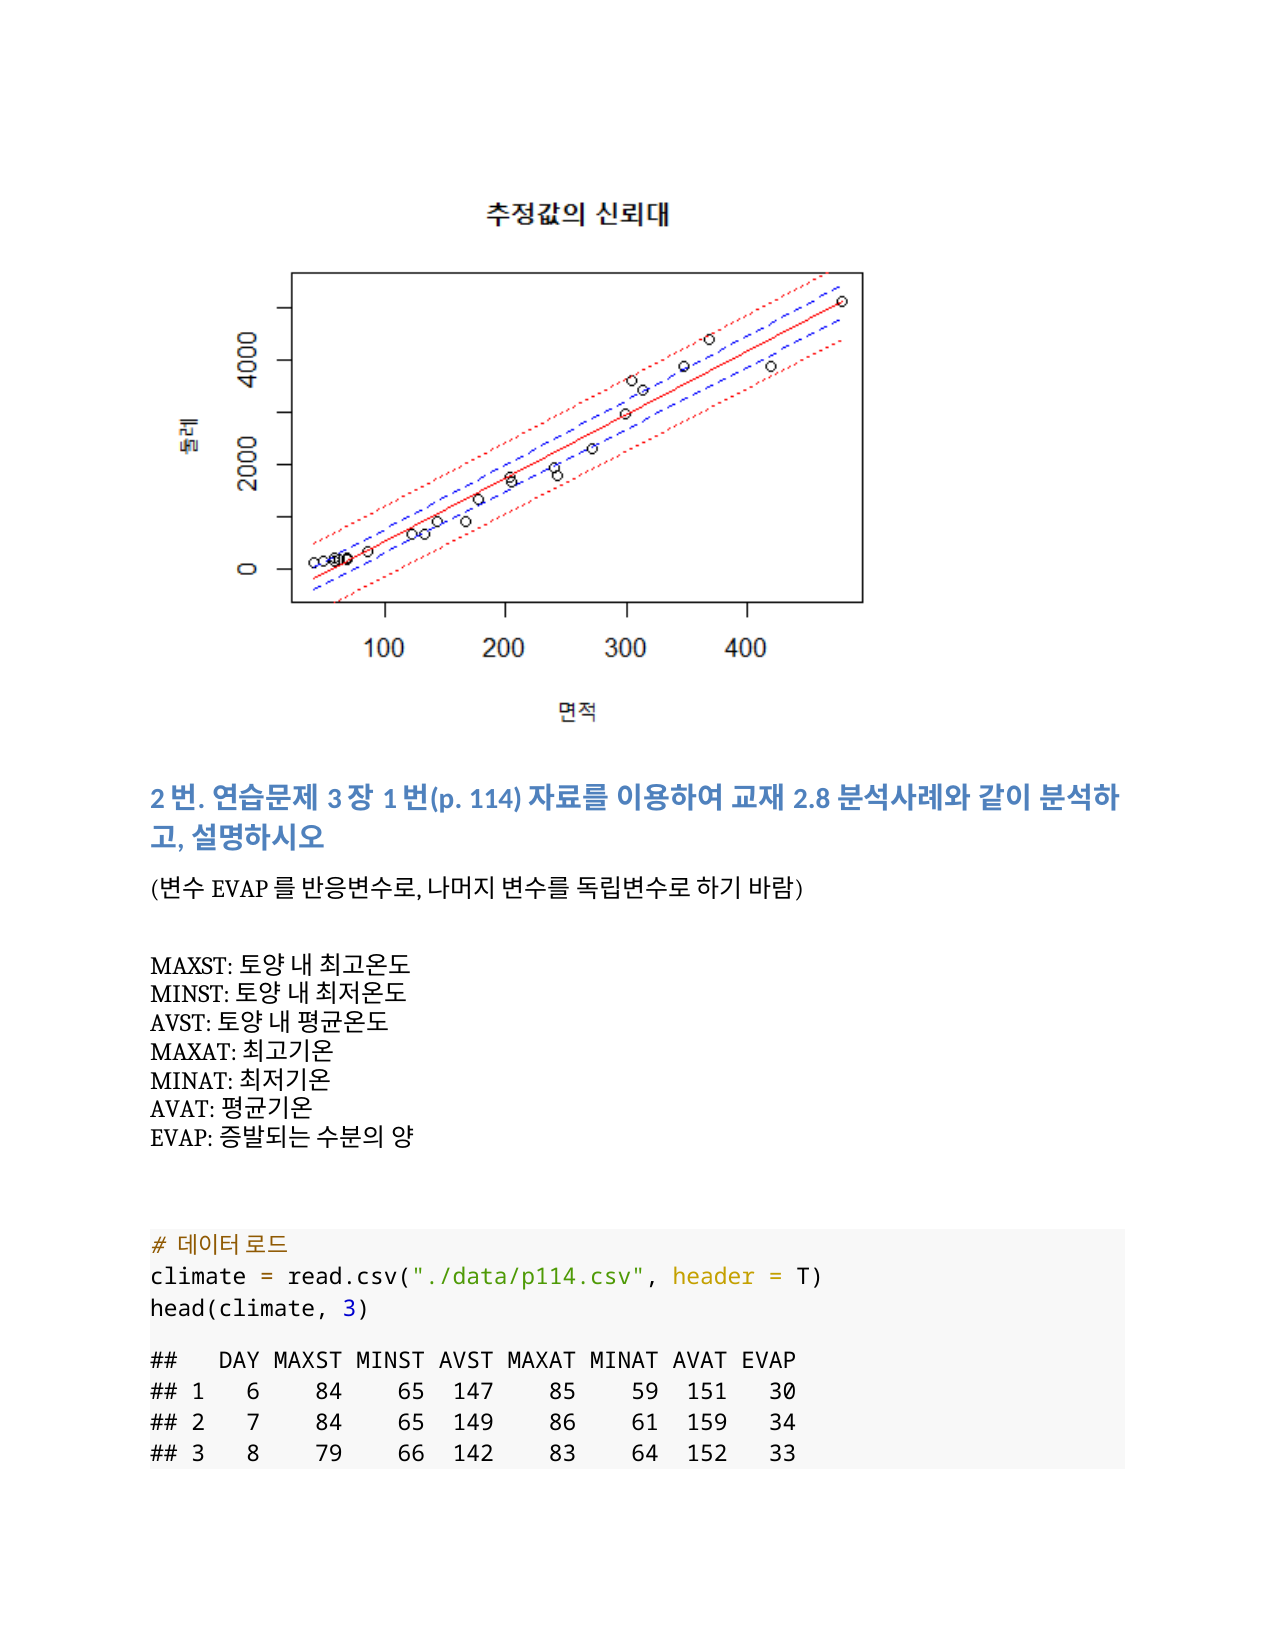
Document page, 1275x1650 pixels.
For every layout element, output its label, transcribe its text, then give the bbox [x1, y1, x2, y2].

text # 데이터 로드 climate = read.csv("./data/p114.csv", header = T) head(climate, 3) [177, 1229, 1125, 1323]
subtitle 2번. 연습문제 3장 1번(p. 114) 자료를 이용하여 교재 2.8 분석사례와 같이 분석하고, 설명하시오 [150, 777, 1125, 857]
text ## DAY MAXST MINST AVST MAXAT MINAT AVAT EVAP ## 1 6 84 65 147 85 59 151 30 ## 2 7 84 65 149 86 61 159 34 ## 3 8 79 66 142 83 64 152 33 [150, 1344, 1125, 1469]
text MAXST: 토양 내 최고온도 MINST: 토양 내 최저온도 AVST: 토양 내 평균온도 MAXAT: 최고기온 MINAT: 최저기온 AVAT: 평균기온 EVAP: 증발되는 수분의 양 [150, 952, 1125, 1210]
text (변수 EVAP를 반응변수로, 나머지 변수를 독립변수로 하기 바람) [150, 875, 1125, 933]
picture [168, 150, 927, 757]
